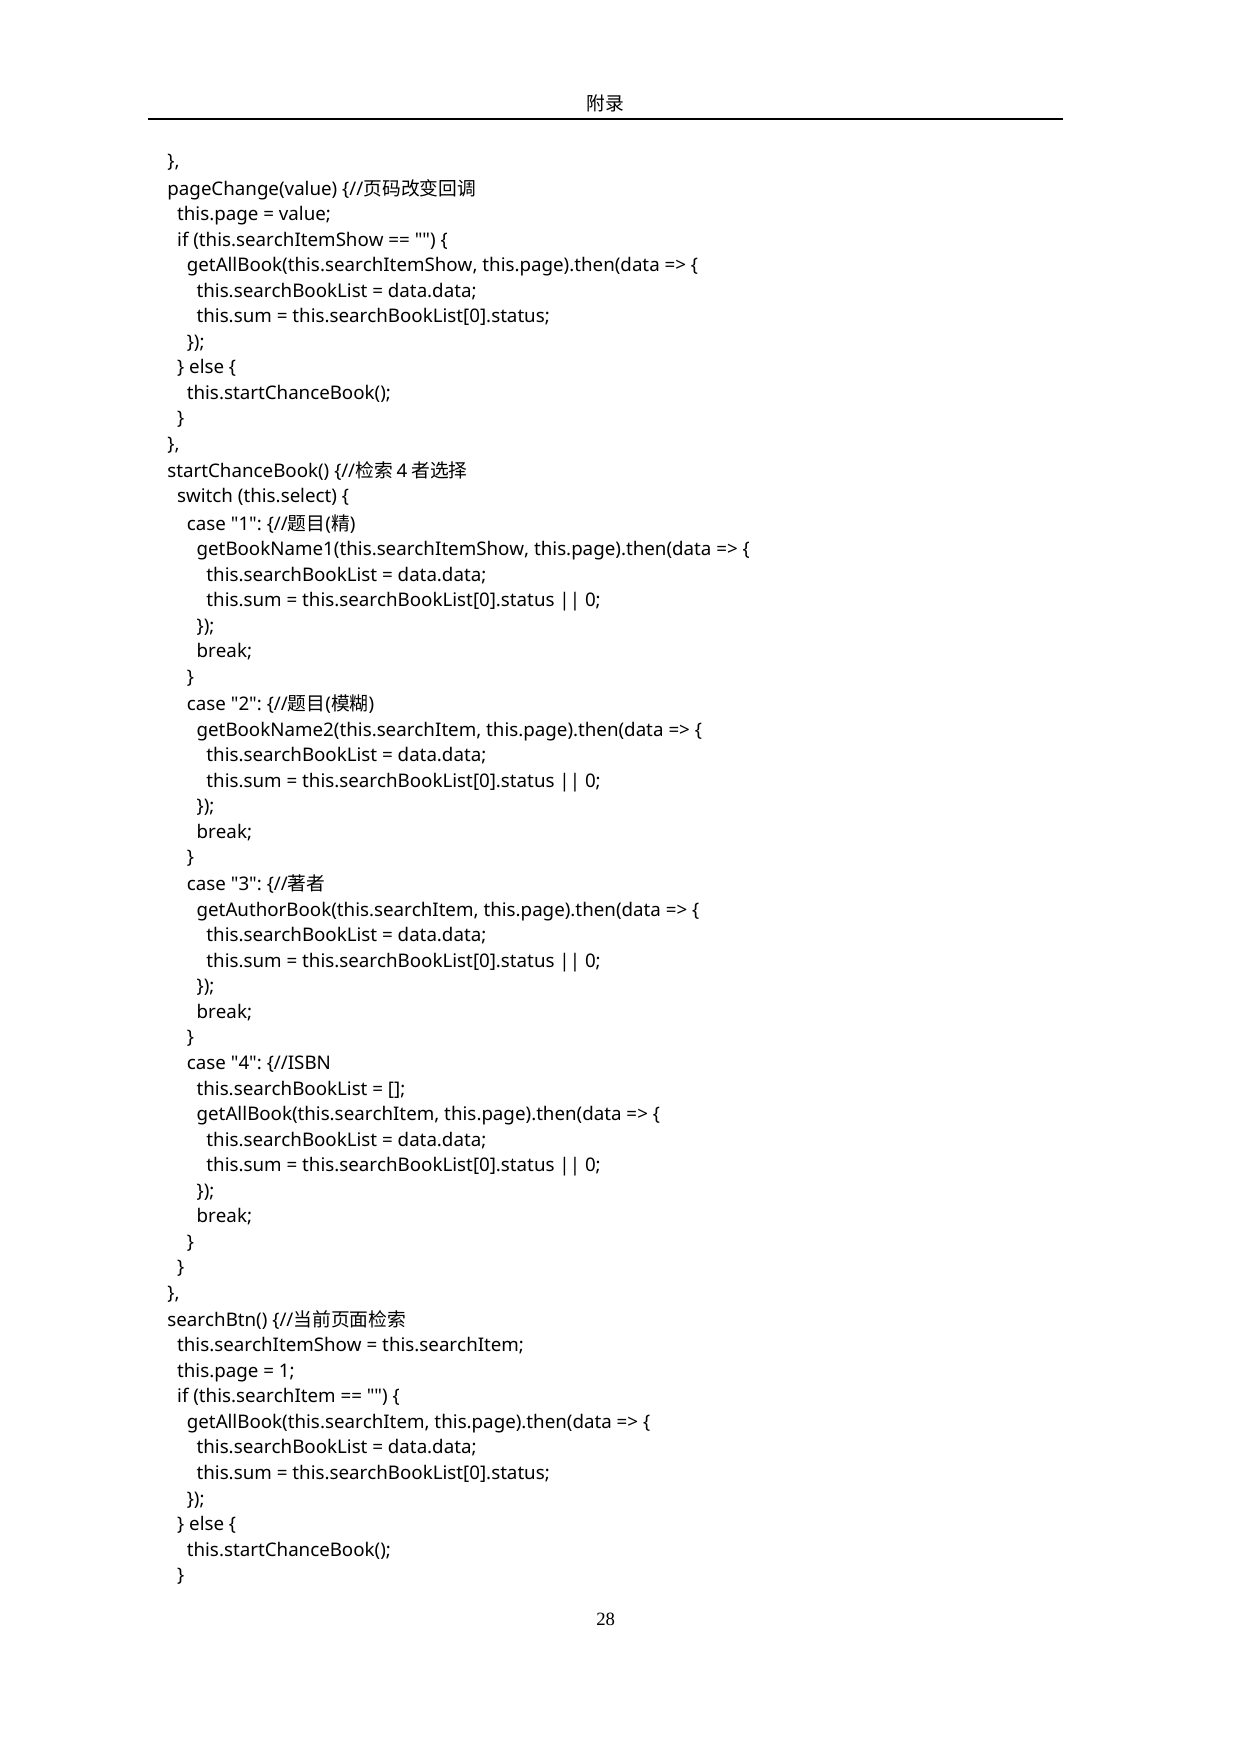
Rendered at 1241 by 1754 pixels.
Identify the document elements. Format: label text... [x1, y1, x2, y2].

text } [148, 404, 1063, 430]
text }, [148, 1279, 1063, 1304]
text }); [148, 1485, 1063, 1510]
text this.searchBookList = data.data; [148, 1434, 1063, 1459]
text if (this.searchItem == "") { [148, 1383, 1063, 1408]
text } [148, 1228, 1063, 1253]
text getAllBook(this.searchItem, this.page).then(data => { [148, 1100, 1063, 1126]
text this.startChanceBook(); [148, 1536, 1063, 1561]
text this.searchItemShow = this.searchItem; [148, 1332, 1063, 1357]
text }); [148, 792, 1063, 818]
text break; [148, 998, 1063, 1024]
text break; [148, 818, 1063, 843]
text getBookName2(this.searchItem, this.page).then(data => { [148, 716, 1063, 741]
text switch (this.select) { [148, 483, 1063, 508]
text } [148, 1024, 1063, 1049]
text this.searchBookList = data.data; [148, 1126, 1063, 1151]
text }); [148, 328, 1063, 353]
text }); [148, 612, 1063, 638]
text } else { [148, 1510, 1063, 1536]
text getAllBook(this.searchItemShow, this.page).then(data => { [148, 251, 1063, 277]
text this.searchBookList = data.data; [148, 561, 1063, 587]
text case "2": {//题目(模糊) [148, 689, 1063, 716]
text getAllBook(this.searchItem, this.page).then(data => { [148, 1408, 1063, 1434]
text searchBtn() {//当前页面检索 [148, 1304, 1063, 1332]
text this.searchBookList = data.data; [148, 922, 1063, 947]
text }, [148, 430, 1063, 456]
text case "1": {//题目(精) [148, 508, 1063, 536]
text this.sum = this.searchBookList[0].status; [148, 302, 1063, 328]
text this.searchBookList = data.data; [148, 741, 1063, 767]
text this.searchBookList = []; [148, 1075, 1063, 1100]
text if (this.searchItemShow == "") { [148, 226, 1063, 251]
text case "3": {//著者 [148, 869, 1063, 896]
text }); [148, 973, 1063, 998]
text this.sum = this.searchBookList[0].status || 0; [148, 1151, 1063, 1177]
text }, [148, 148, 1063, 173]
text }); [148, 1177, 1063, 1202]
text this.startChanceBook(); [148, 379, 1063, 404]
text } [148, 1561, 1063, 1587]
text this.sum = this.searchBookList[0].status || 0; [148, 587, 1063, 612]
text break; [148, 638, 1063, 663]
text } [148, 1253, 1063, 1279]
text this.searchBookList = data.data; [148, 277, 1063, 302]
text getAuthorBook(this.searchItem, this.page).then(data => { [148, 896, 1063, 922]
text this.sum = this.searchBookList[0].status; [148, 1459, 1063, 1485]
text } else { [148, 353, 1063, 379]
text pageChange(value) {//页码改变回调 [148, 173, 1063, 200]
text break; [148, 1202, 1063, 1228]
text this.sum = this.searchBookList[0].status || 0; [148, 767, 1063, 792]
text this.page = 1; [148, 1357, 1063, 1383]
text } [148, 663, 1063, 689]
text getBookName1(this.searchItemShow, this.page).then(data => { [148, 536, 1063, 561]
text } [148, 843, 1063, 869]
text startChanceBook() {//检索4者选择 [148, 456, 1063, 483]
text this.page = value; [148, 200, 1063, 226]
text this.sum = this.searchBookList[0].status || 0; [148, 947, 1063, 973]
text case "4": {//ISBN [148, 1049, 1063, 1075]
